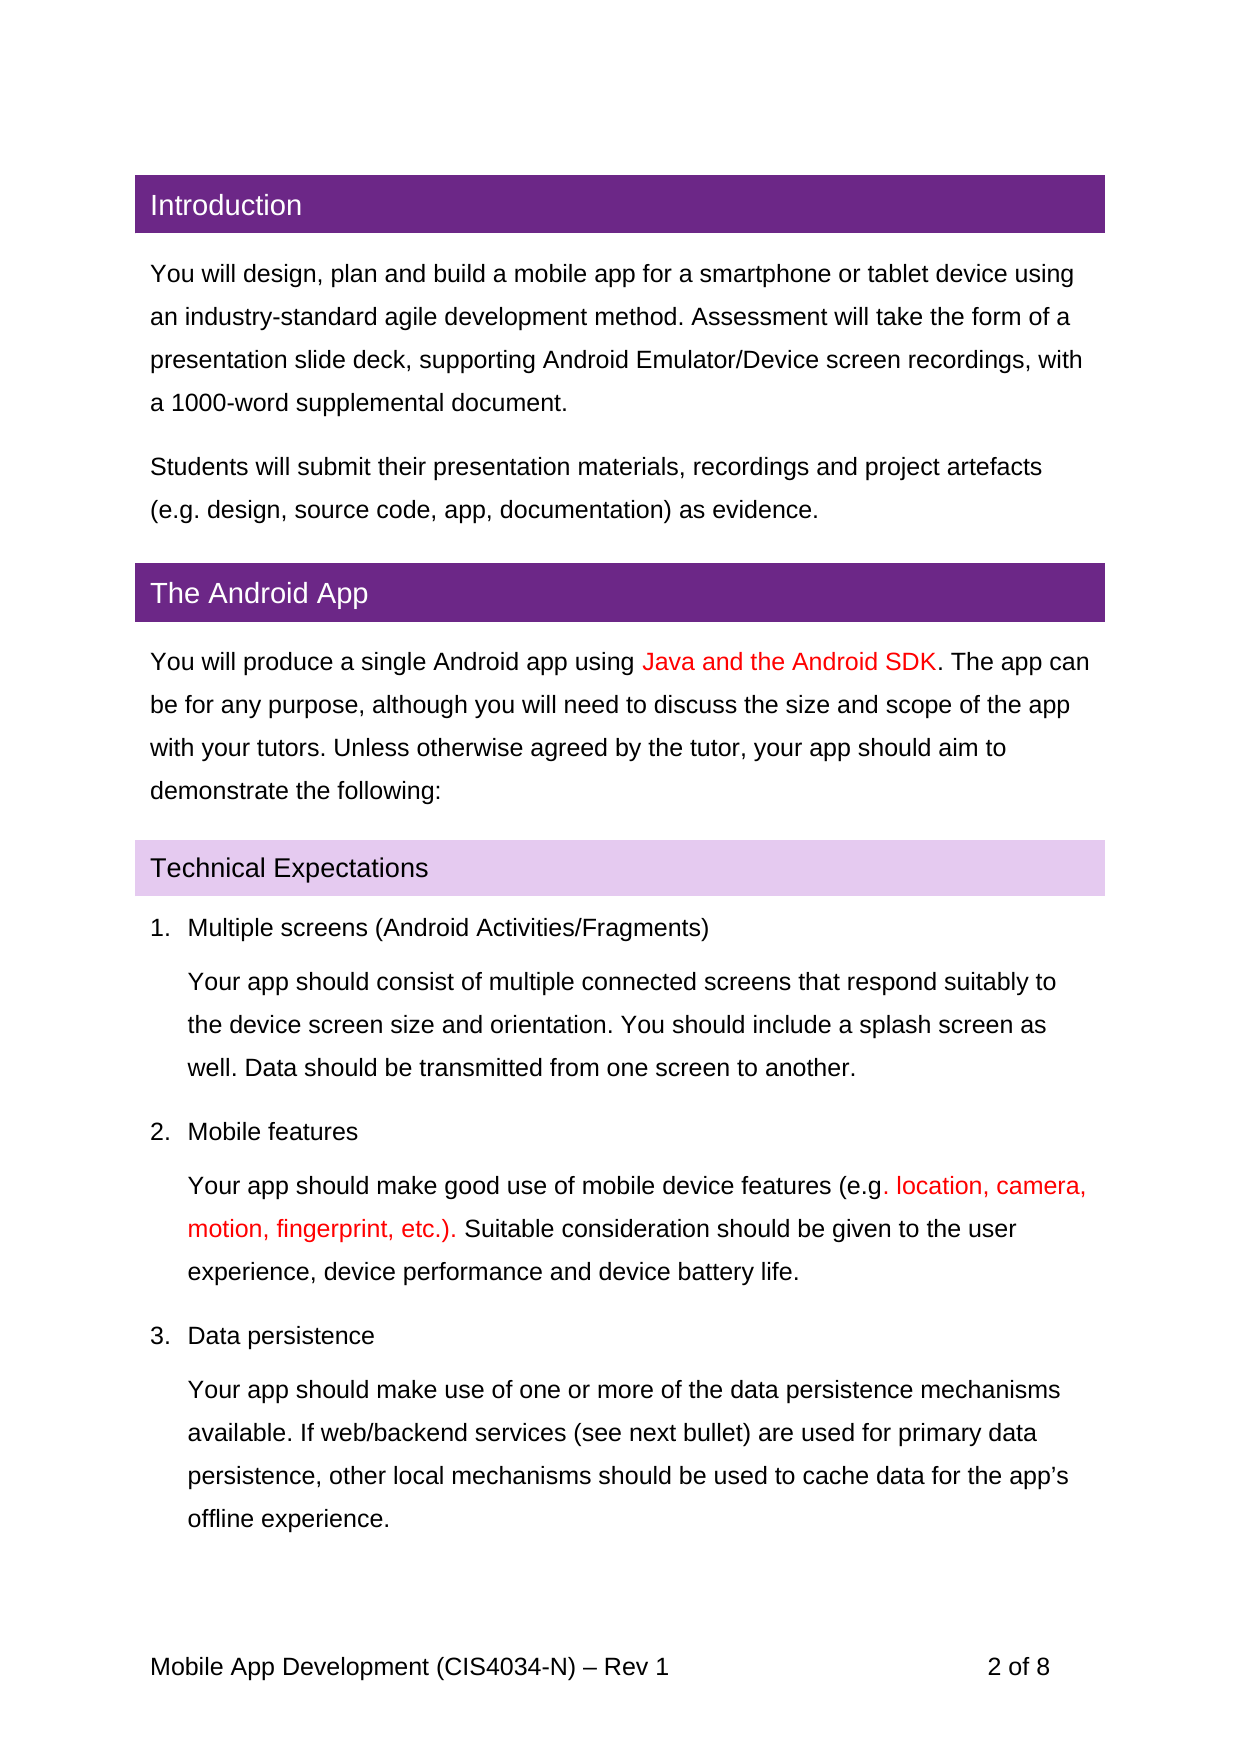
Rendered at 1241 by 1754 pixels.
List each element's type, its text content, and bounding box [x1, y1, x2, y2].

list Mobile features [150, 1117, 1090, 1146]
text Your app should consist of multiple connected screens that respond suitably to the device screen size and orientation. You should include a splash screen as well. Data should be transmitted from one screen to another. [187, 967, 1090, 1082]
text Students will submit their presentation materials, recordings and project artefacts (e.g. design, source code, app, documentation) as evidence. [150, 452, 1090, 524]
list Data persistence [150, 1321, 1090, 1350]
list Multiple screens (Android Activities/Fragments) [150, 913, 1090, 942]
text Your app should make good use of mobile device features (e.g. location, camera, motion, fingerprint, etc.). Suitable consideration should be given to the user experience, device performance and device battery life. [187, 1171, 1090, 1286]
text You will design, plan and build a mobile app for a smartphone or tablet device using an industry-standard agile development method. Assessment will take the form of a presentation slide deck, supporting Android Emulator/Device screen recordings, with a 1000-word supplemental document. [150, 258, 1090, 417]
subtitle Introduction [142, 181, 1098, 227]
subtitle Technical Expectations [142, 846, 1098, 890]
text You will produce a single Android app using Java and the Android SDK. The app can be for any purpose, although you will need to discuss the size and scope of the app with your tutors. Unless otherwise agreed by the tutor, your app should aim to demonstrate the following: [150, 647, 1090, 805]
text Your app should make use of one or more of the data persistence mechanisms available. If web/backend services (see next bullet) are used for primary data persistence, other local mechanisms should be used to cache data for the app’s offline experience. [187, 1375, 1090, 1533]
subtitle The Android App [142, 569, 1098, 615]
